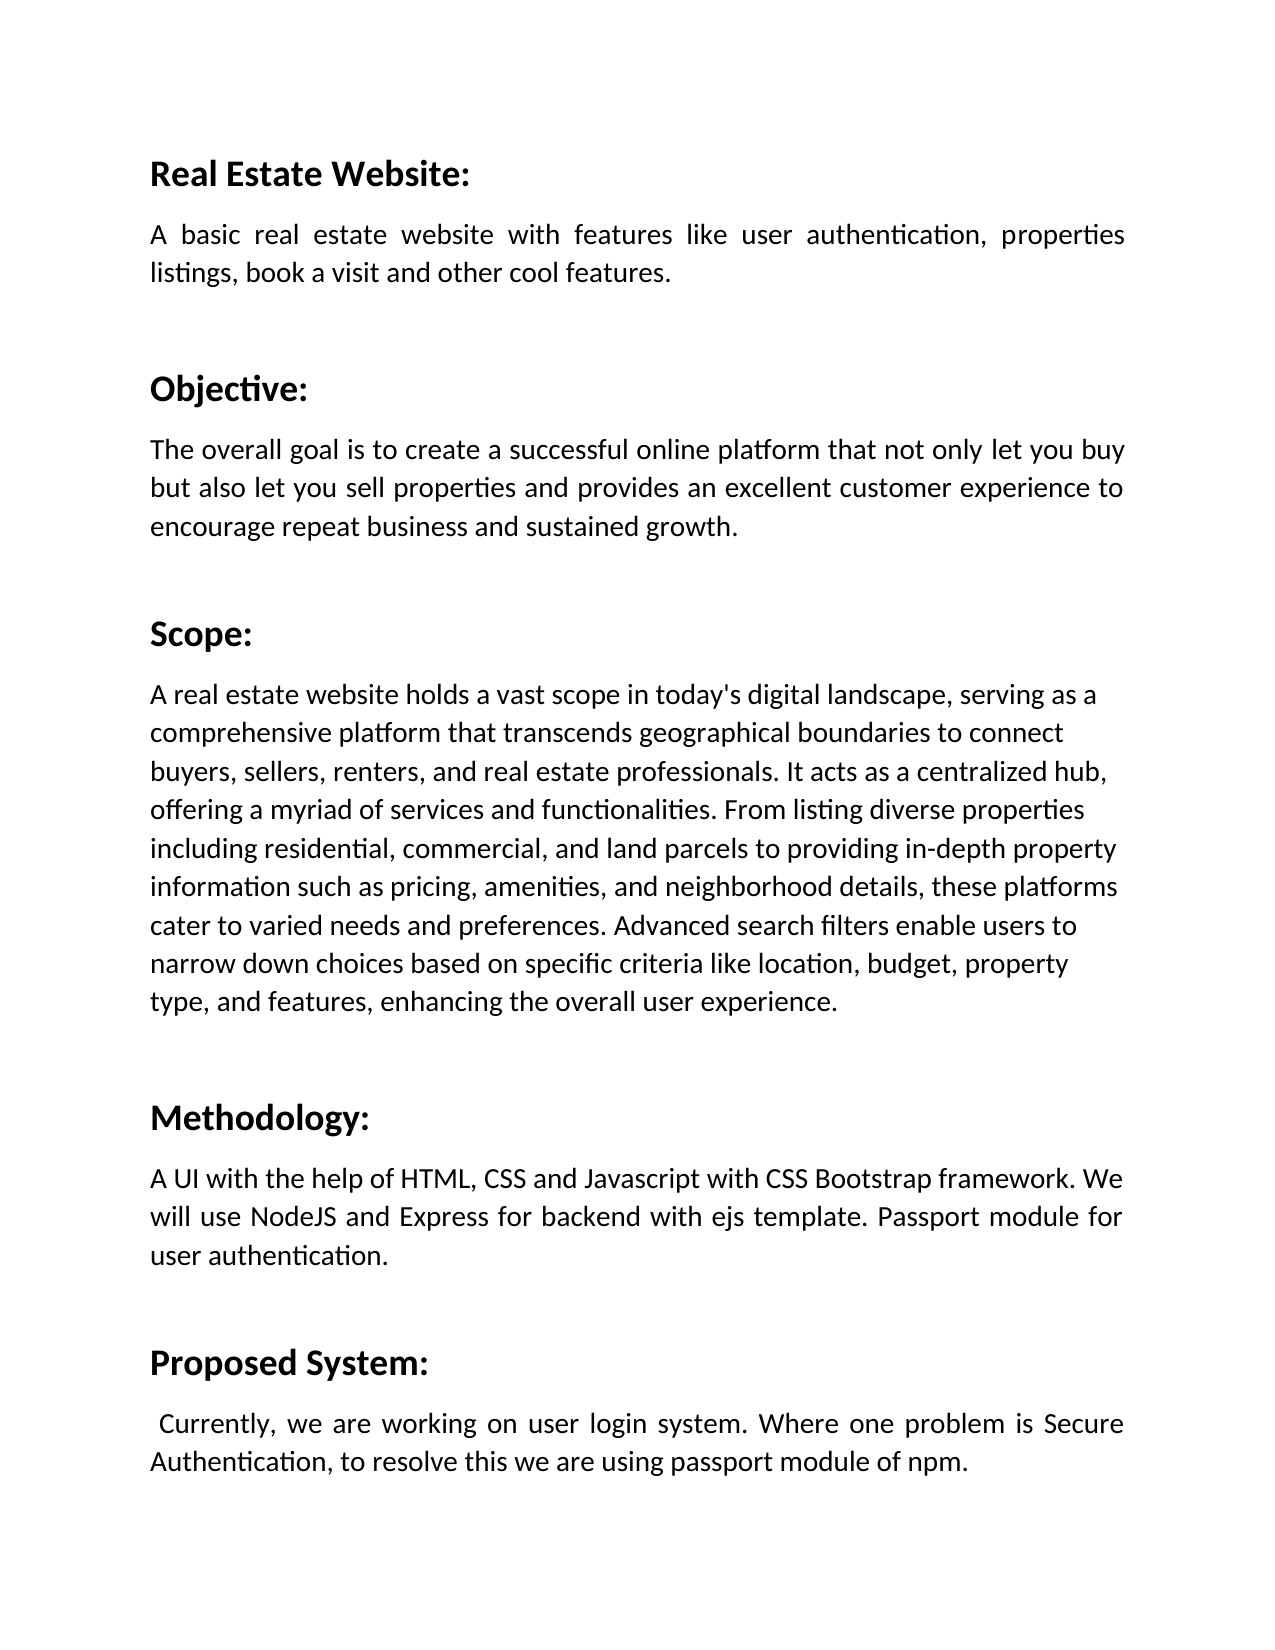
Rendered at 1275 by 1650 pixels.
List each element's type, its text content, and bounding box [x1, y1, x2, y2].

text Currently, we are working on user login system. Where one problem is Secure Authentication, to resolve this we are using passport module of npm. [150, 1405, 1125, 1479]
text The overall goal is to create a successful online platform that not only let you buy but also let you sell properties and provides an excellent customer experience to encourage repeat business and sustained growth. [150, 431, 1125, 543]
text A UI with the help of HTML, CSS and Javascript with CSS Bootstrap framework. We will use NodeJS and Express for backend with ejs template. Passport module for user authentication. [150, 1160, 1125, 1272]
text A real estate website holds a vast scope in today's digital landscape, serving as a comprehensive platform that transcends geographical boundaries to connect buyers, sellers, renters, and real estate professionals. It acts as a centralized hub, offering a myriad of services and functionalities. From listing diverse properties including residential, commercial, and land parcels to providing in-depth property information such as pricing, amenities, and neighborhood details, these platforms cater to varied needs and preferences. Advanced search filters enable users to narrow down choices based on specific criteria like location, budget, property type, and features, enhancing the overall user experience. [150, 676, 1125, 1019]
text A basic real estate website with features like user authentication, properties listings, book a visit and other cool features. [150, 216, 1125, 290]
text Scope: [150, 610, 1125, 656]
text Objective: [150, 365, 1125, 411]
text Real Estate Website: [150, 150, 1125, 196]
text Methodology: [150, 1094, 1125, 1139]
text Proposed System: [150, 1339, 1125, 1384]
